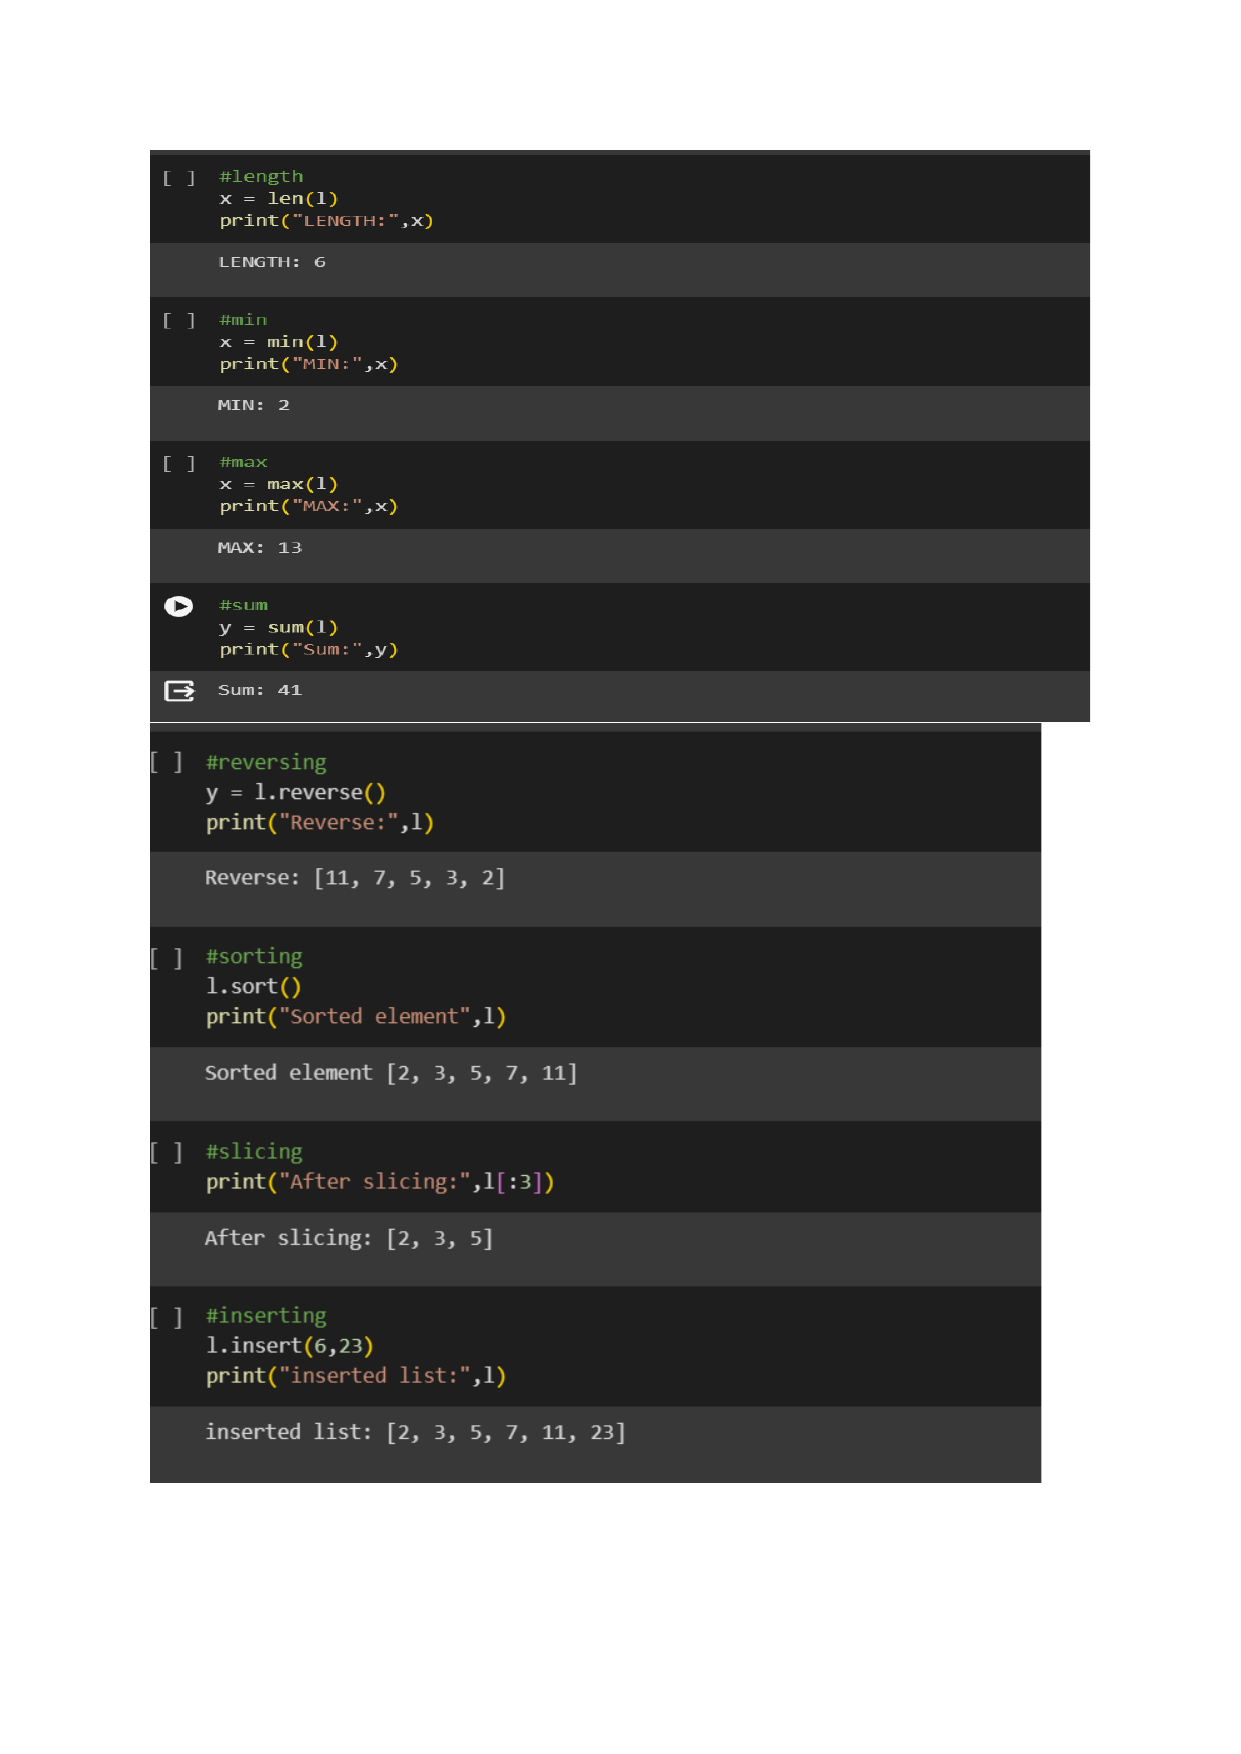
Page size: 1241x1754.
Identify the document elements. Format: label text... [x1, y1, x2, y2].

picture [150, 723, 1042, 1483]
picture [150, 150, 1091, 722]
